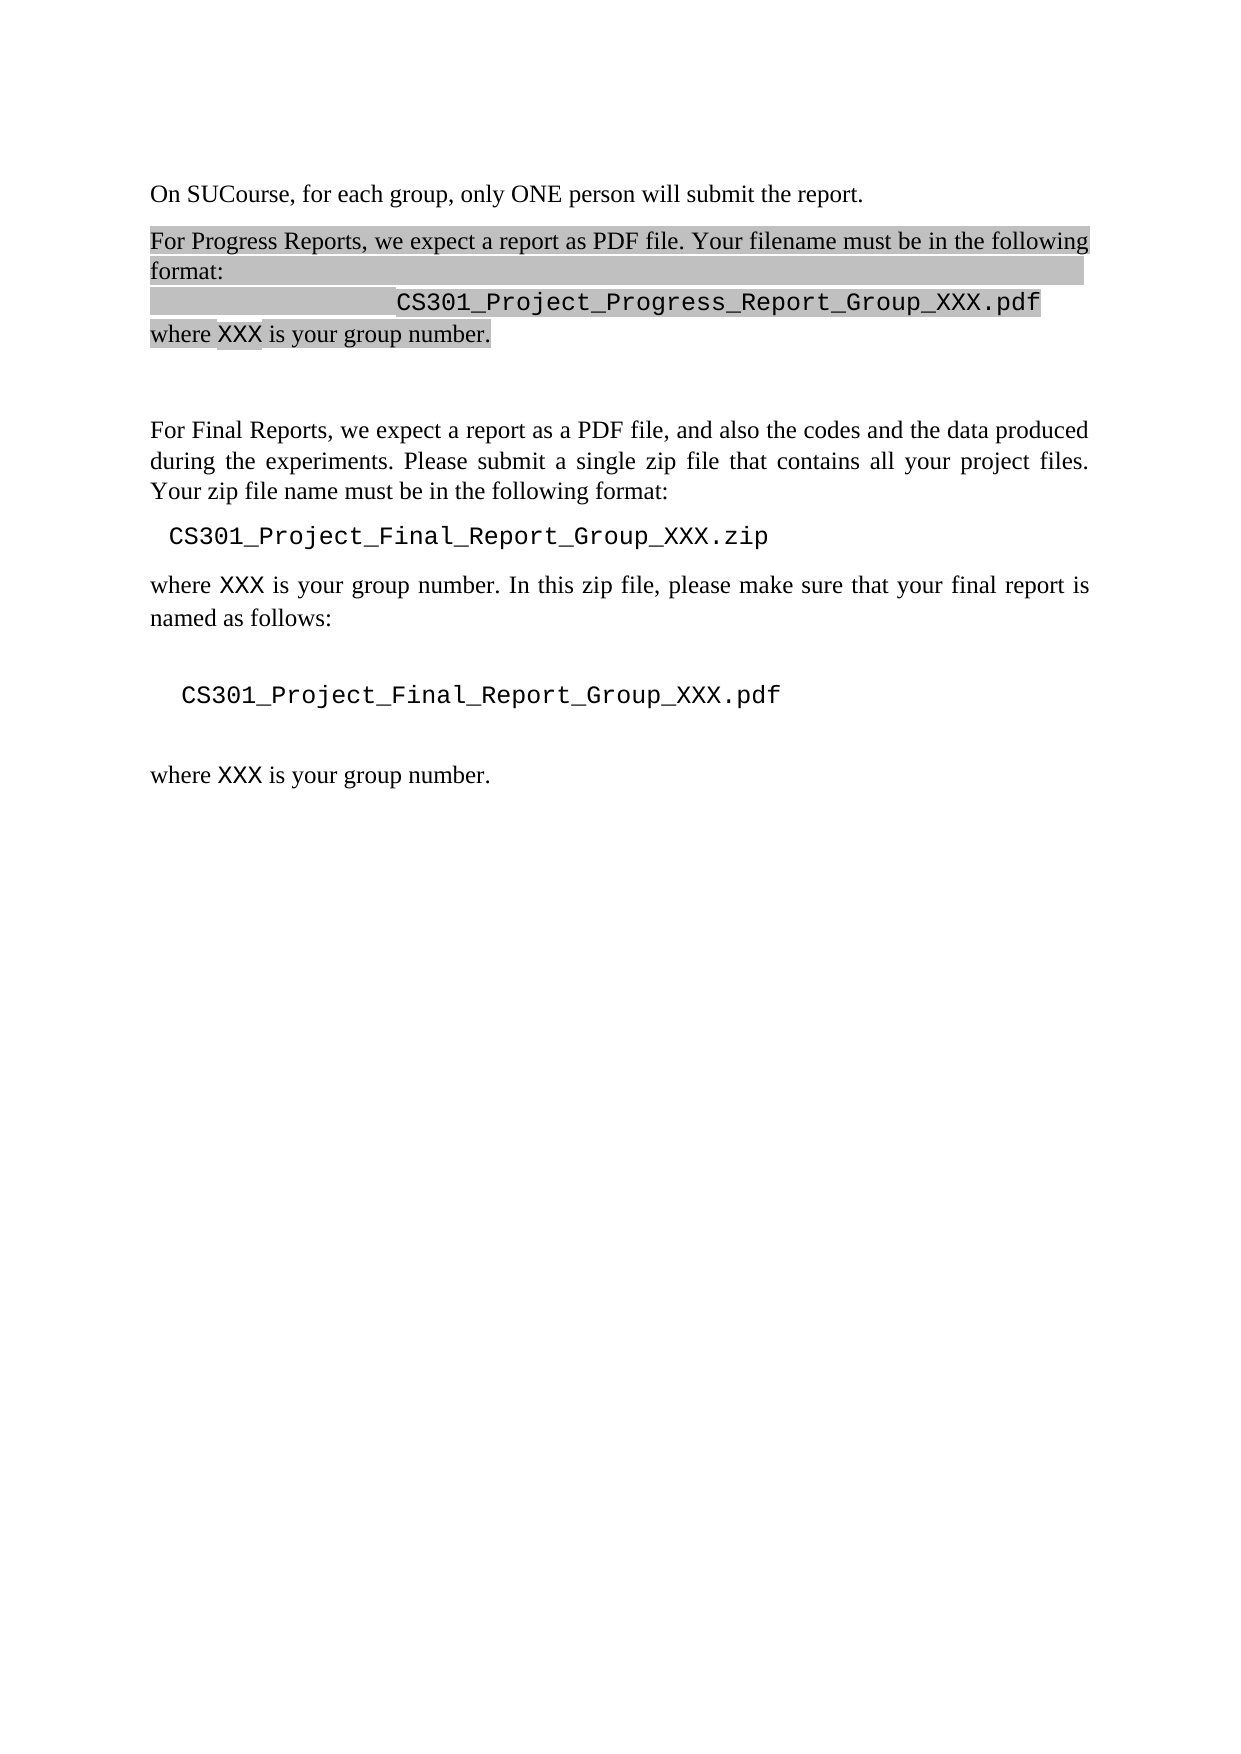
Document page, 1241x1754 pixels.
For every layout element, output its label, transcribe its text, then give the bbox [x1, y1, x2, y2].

text where XXX is your group number. In this zip file, please make sure that your final report is named as follows: [150, 570, 1090, 631]
text where XXX is your group number. [150, 729, 1090, 791]
text CS301_Project_Final_Report_Group_XXX.pdf [150, 650, 1090, 711]
text For Progress Reports, we expect a report as PDF file. Your filename must be in the following format: CS301_Project_Progress_Report_Group_XXX.pdf where XXX is your group number. [150, 254, 1090, 350]
text CS301_Project_Final_Report_Group_XXX.zip [150, 523, 1090, 552]
text On SUCourse, for each group, only ONE person will submit the report. [150, 179, 1090, 207]
text For Final Reports, we expect a report as a PDF file, and also the codes and the data produced during the experiments. Please submit a single zip file that contains all your project files. Your zip file name must be in the following format: [150, 416, 1090, 505]
